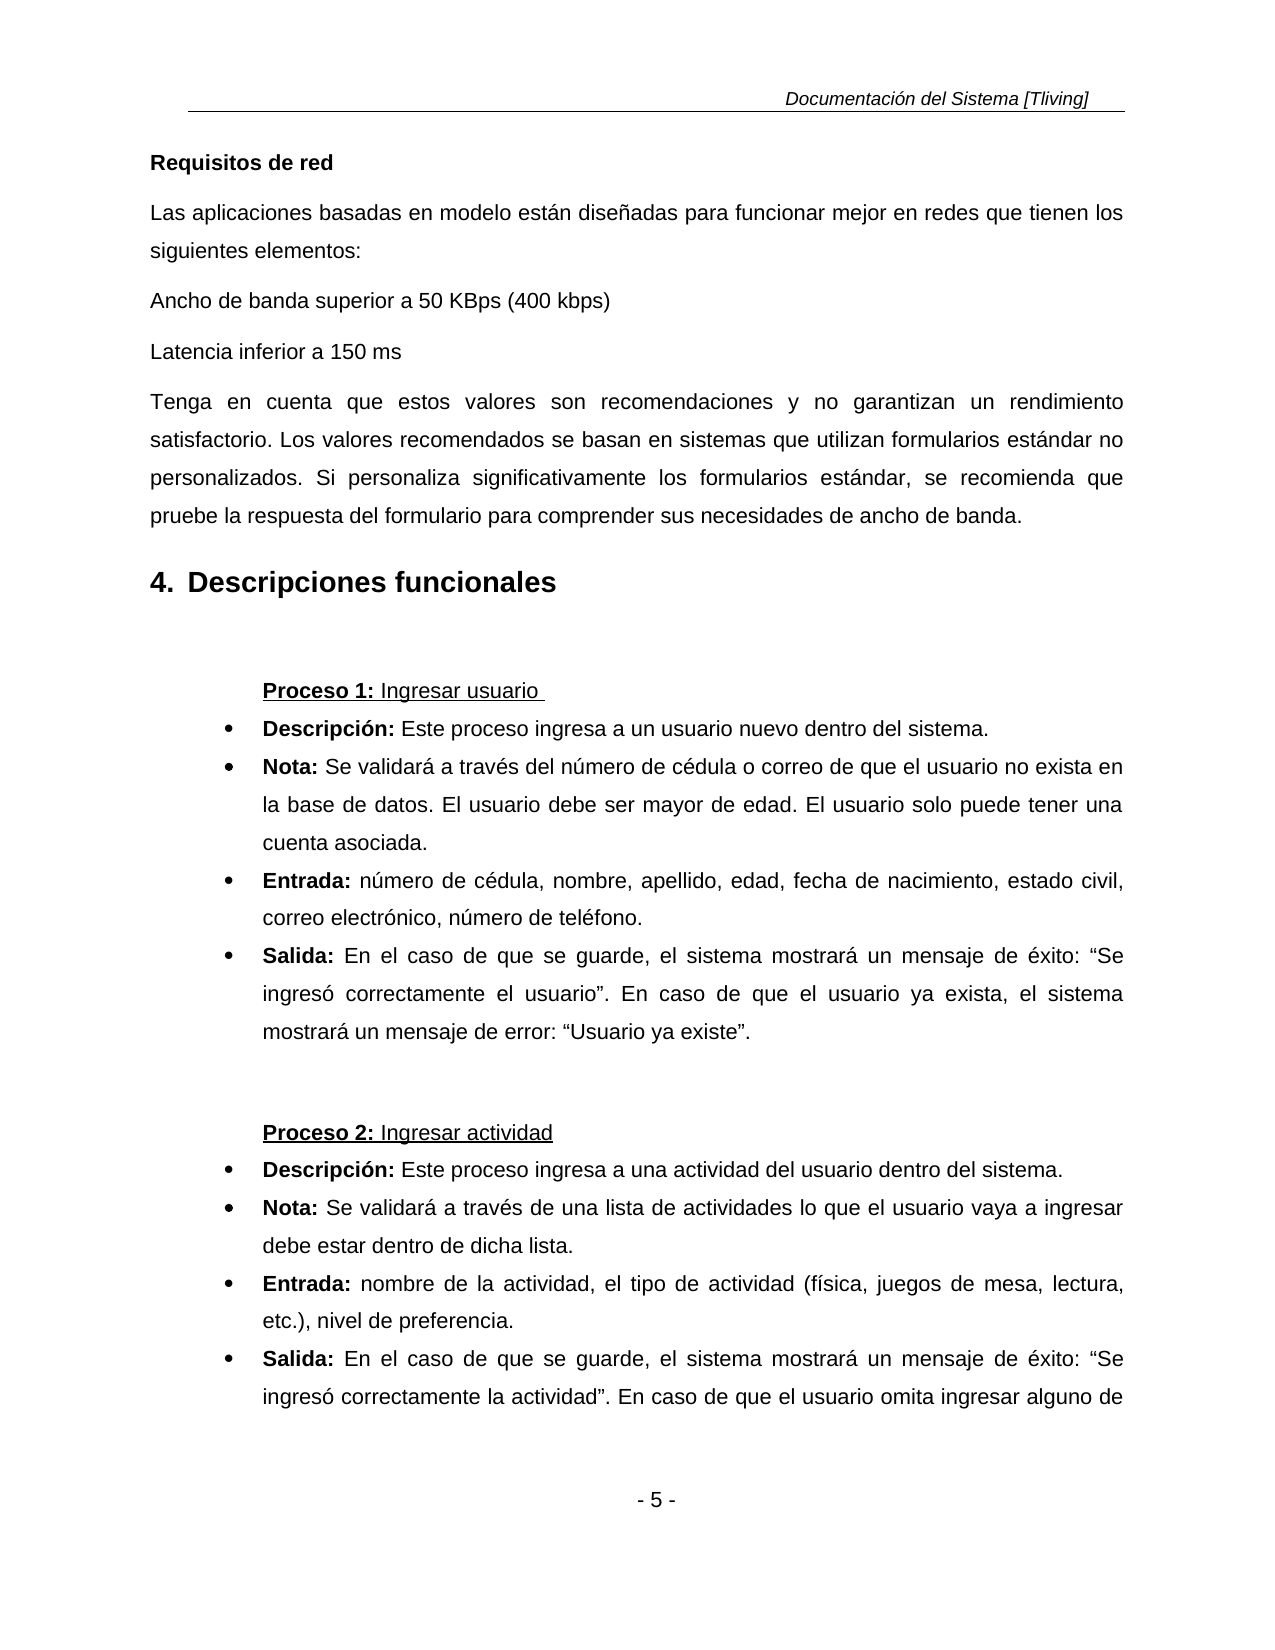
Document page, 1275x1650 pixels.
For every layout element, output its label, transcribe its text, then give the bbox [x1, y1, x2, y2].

text Las aplicaciones basadas en modelo están diseñadas para funcionar mejor en redes que tienen los siguientes elementos: [150, 200, 1125, 263]
list Descripción: Este proceso ingresa a un usuario nuevo dentro del sistema. [225, 716, 1125, 741]
subtitle Descripciones funcionales [150, 565, 1125, 599]
list Descripción: Este proceso ingresa a una actividad del usuario dentro del sistema. [225, 1157, 1125, 1182]
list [225, 1346, 1125, 1409]
text Ancho de banda superior a 50 KBps (400 kbps) [150, 288, 1125, 314]
list Proceso 2: Ingresar actividad [262, 1119, 1125, 1144]
list Entrada: número de cédula, nombre, apellido, edad, fecha de nacimiento, estado civil, correo electrónico, número de teléfono. [225, 867, 1125, 931]
list Nota: Se validará a través de una lista de actividades lo que el usuario vaya a ingresar debe estar dentro de dicha lista. [225, 1195, 1125, 1258]
text Latencia inferior a 150 ms [150, 339, 1125, 364]
text Requisitos de red [150, 150, 1125, 175]
list Nota: Se validará a través del número de cédula o correo de que el usuario no exista en la base de datos. El usuario debe ser mayor de edad. El usuario solo puede tener una cuenta asociada. [225, 754, 1125, 855]
list Entrada: nombre de la actividad, el tipo de actividad (física, juegos de mesa, lectura, etc.), nivel de preferencia. [225, 1271, 1125, 1334]
text Tenga en cuenta que estos valores son recomendaciones y no garantizan un rendimiento satisfactorio. Los valores recomendados se basan en sistemas que utilizan formularios estándar no personalizados. Si personaliza significativamente los formularios estándar, se recomienda que pruebe la respuesta del formulario para comprender sus necesidades de ancho de banda. [150, 389, 1125, 528]
list Proceso 1: Ingresar usuario [262, 678, 1125, 704]
list Salida: En el caso de que se guarde, el sistema mostrará un mensaje de éxito: “Se ingresó correctamente el usuario”. En caso de que el usuario ya exista, el sistema mostrará un mensaje de error: “Usuario ya existe”. [225, 943, 1125, 1044]
